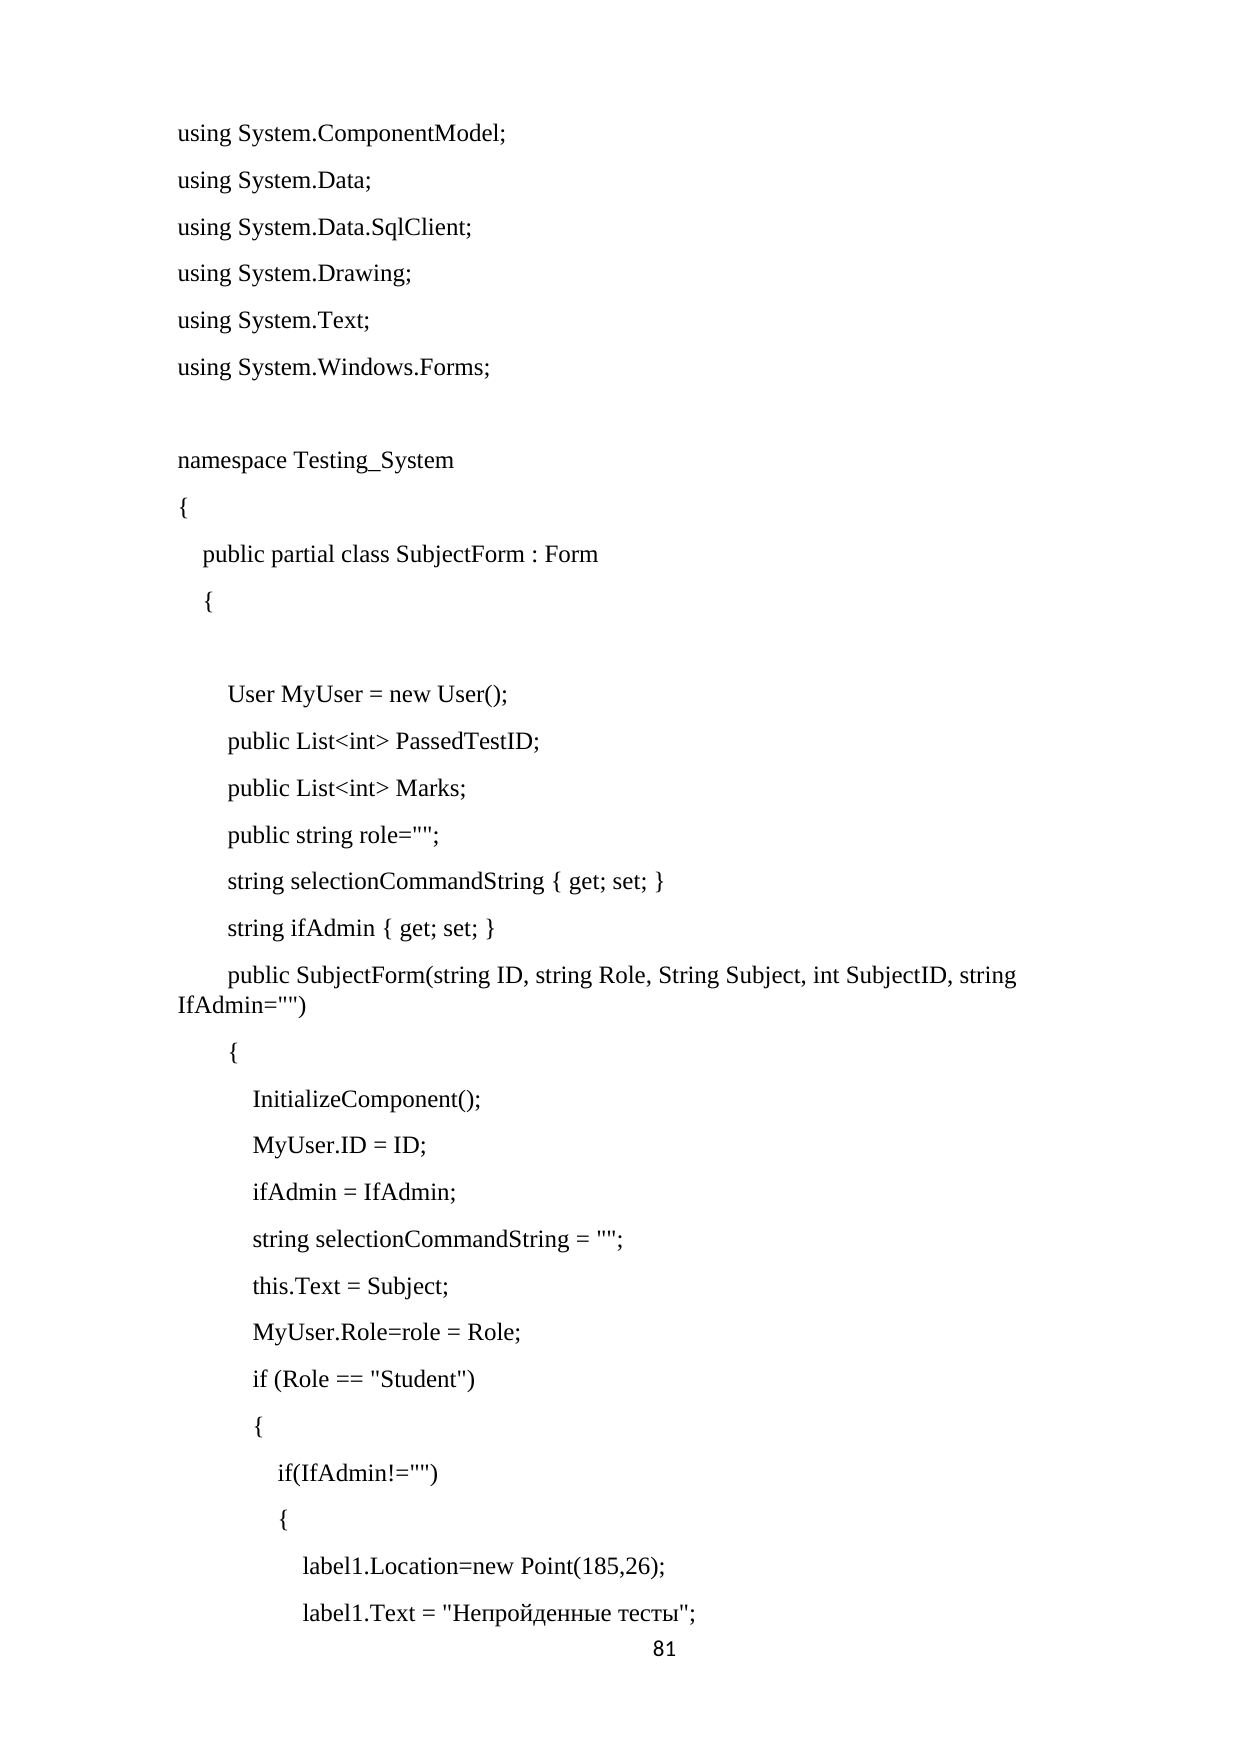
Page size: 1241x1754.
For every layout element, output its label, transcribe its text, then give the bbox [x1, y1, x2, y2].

text { [177, 586, 1152, 614]
text using System.Drawing; [177, 258, 1152, 287]
text if(IfAdmin!="") [177, 1458, 1152, 1487]
text using System.ComponentModel; [177, 118, 1152, 147]
text string selectionCommandString { get; set; } [177, 866, 1152, 895]
text using System.Data; [177, 165, 1152, 194]
text { [177, 1411, 1152, 1440]
text using System.Data.SqlClient; [177, 212, 1152, 240]
text public partial class SubjectForm : Form [177, 539, 1152, 568]
text { [177, 492, 1152, 521]
text User MyUser = new User(); [177, 679, 1152, 708]
text using System.Text; [177, 305, 1152, 334]
text public SubjectForm(string ID, string Role, String Subject, int SubjectID, string IfAdmin="") [177, 960, 1152, 1019]
text public string role=""; [177, 820, 1152, 848]
text using System.Windows.Forms; [177, 352, 1152, 381]
text public List<int> PassedTestID; [177, 726, 1152, 755]
text namespace Testing_System [177, 446, 1152, 474]
text InitializeComponent(); [177, 1084, 1152, 1112]
text ifAdmin = IfAdmin; [177, 1177, 1152, 1206]
text MyUser.ID = ID; [177, 1130, 1152, 1159]
text string selectionCommandString = ""; [177, 1224, 1152, 1253]
text this.Text = Subject; [177, 1271, 1152, 1299]
text label1.Text = "Непройденные тесты"; [177, 1598, 1152, 1627]
text if (Role == "Student") [177, 1364, 1152, 1393]
text label1.Location=new Point(185,26); [177, 1551, 1152, 1580]
text string ifAdmin { get; set; } [177, 913, 1152, 942]
text MyUser.Role=role = Role; [177, 1317, 1152, 1346]
text { [177, 1037, 1152, 1066]
text public List<int> Marks; [177, 773, 1152, 802]
text { [177, 1504, 1152, 1533]
